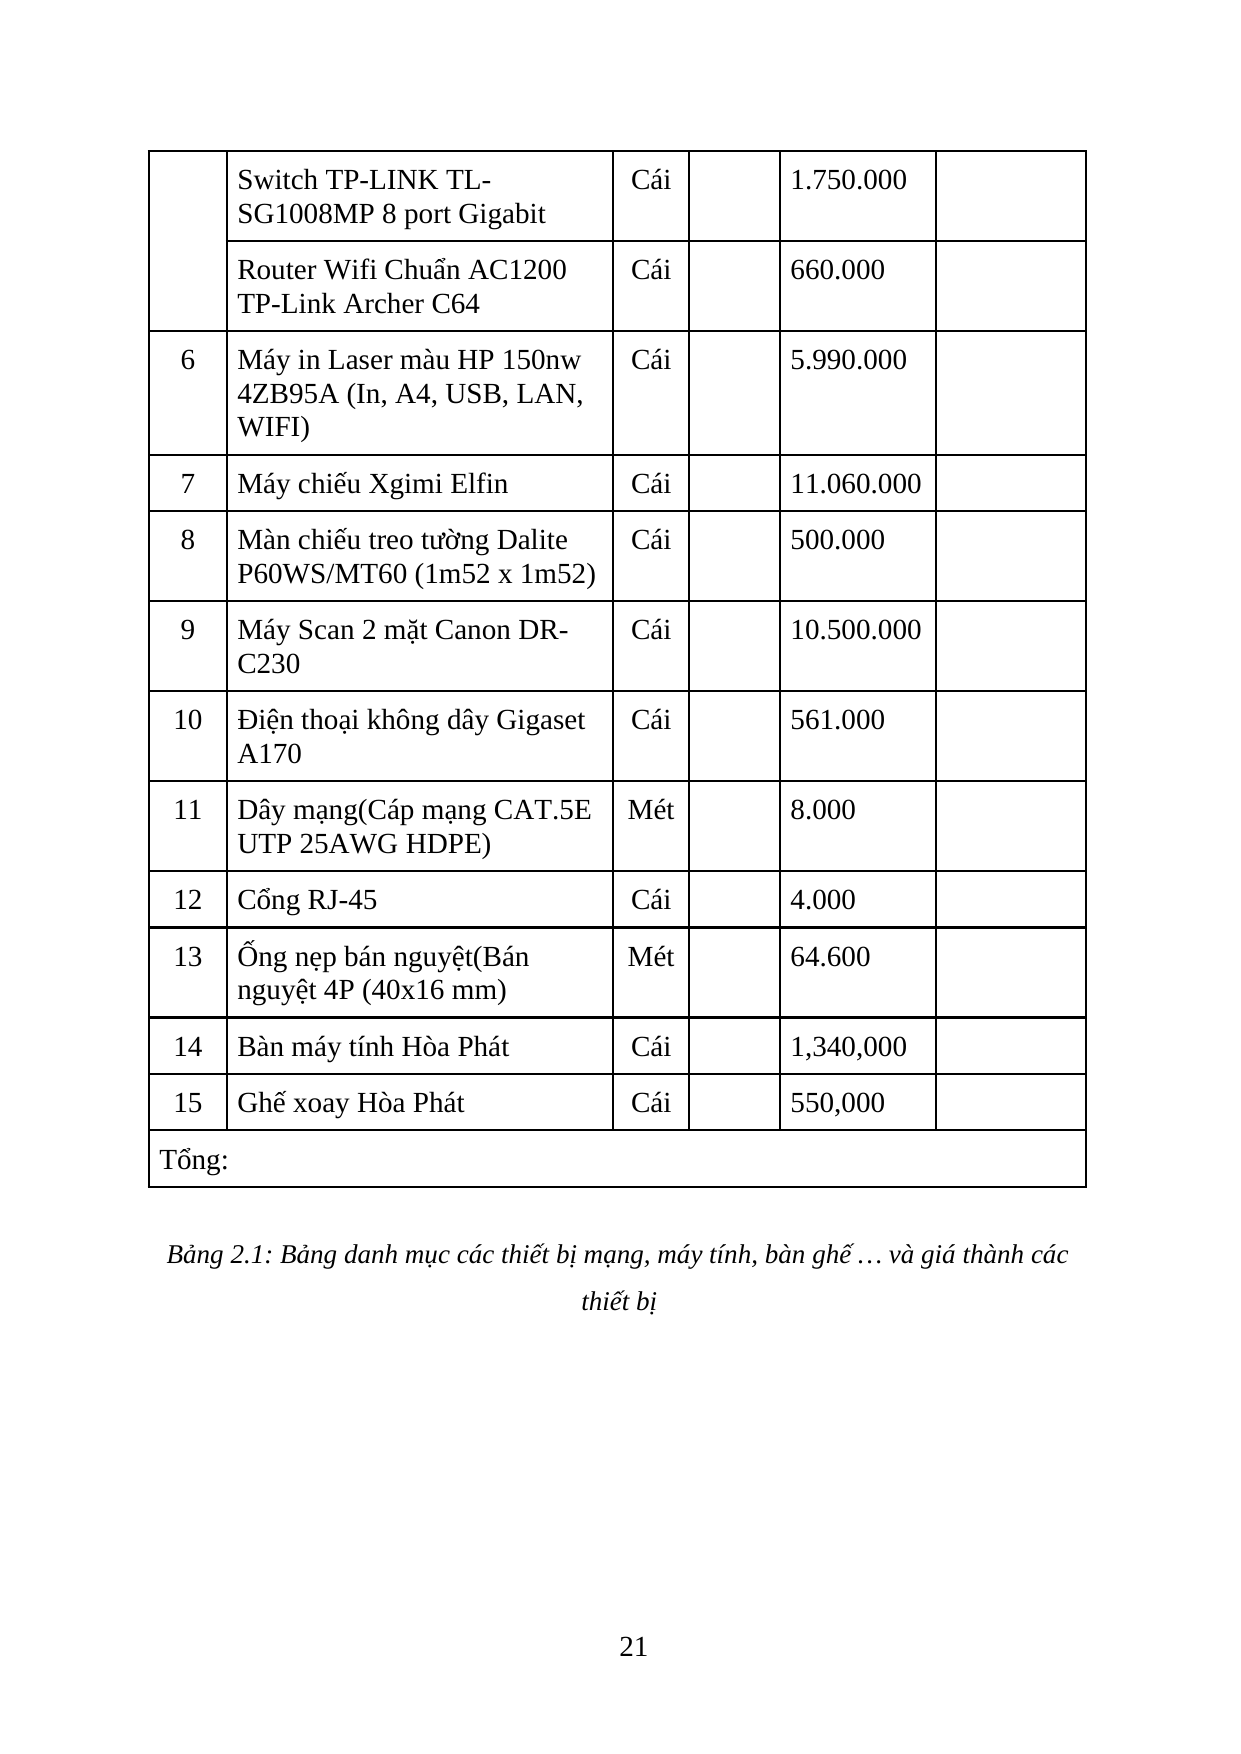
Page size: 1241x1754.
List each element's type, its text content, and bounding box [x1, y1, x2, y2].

table_cell Cái [614, 332, 688, 453]
table_cell [690, 512, 779, 600]
table_cell Cái [614, 456, 688, 510]
table_cell Cái [614, 242, 688, 330]
table_cell [690, 1019, 779, 1073]
table_cell [937, 602, 1085, 690]
table_cell [690, 1075, 779, 1129]
table_cell 11.060.000 [781, 456, 935, 510]
table_cell Cổng RJ-45 [228, 872, 612, 926]
table_cell Mét [614, 782, 688, 870]
table_cell Ghế xoay Hòa Phát [228, 1075, 612, 1129]
table_cell [937, 332, 1085, 453]
table_cell Tổng: [150, 1131, 1085, 1186]
table_cell 13 [150, 929, 226, 1016]
table_cell 10.500.000 [781, 602, 935, 690]
table_cell 550,000 [781, 1075, 935, 1129]
table_cell Cái [614, 1075, 688, 1129]
table_cell 64.600 [781, 929, 935, 1016]
table_cell 500.000 [781, 512, 935, 600]
table_cell Cái [614, 872, 688, 926]
table_cell 8 [150, 512, 226, 600]
table_cell Cái [614, 692, 688, 780]
table_cell Màn chiếu treo tường Dalite P60WS/MT60 (1m52 x 1m52) [228, 512, 612, 600]
table_cell [690, 332, 779, 453]
table_cell 5.990.000 [781, 332, 935, 453]
table_cell Router Wifi Chuẩn AC1200 TP-Link Archer C64 [228, 242, 612, 330]
table_cell 1.750.000 [781, 152, 935, 240]
table_cell [937, 929, 1085, 1016]
table_cell 14 [150, 1019, 226, 1073]
table_cell [690, 929, 779, 1016]
table_cell 10 [150, 692, 226, 780]
table_cell [690, 152, 779, 240]
table_cell Switch TP-LINK TL-SG1008MP 8 port Gigabit [228, 152, 612, 240]
table_cell [690, 692, 779, 780]
table_cell [937, 1019, 1085, 1073]
table_cell 12 [150, 872, 226, 926]
table_cell Máy Scan 2 mặt Canon DR-C230 [228, 602, 612, 690]
table_cell Bàn máy tính Hòa Phát [228, 1019, 612, 1073]
table_cell [937, 456, 1085, 510]
table_cell [690, 602, 779, 690]
table_cell 15 [150, 1075, 226, 1129]
text Bảng 2.1: Bảng danh mục các thiết bị mạng, máy tính, bàn ghế … và giá thành các thiết bị [148, 1238, 1090, 1316]
table_cell Cái [614, 152, 688, 240]
table_cell Điện thoại không dây Gigaset A170 [228, 692, 612, 780]
table_cell Dây mạng(Cáp mạng CAT.5E UTP 25AWG HDPE) [228, 782, 612, 870]
table_cell [937, 152, 1085, 240]
table_cell [690, 242, 779, 330]
table_cell 6 [150, 332, 226, 453]
table_cell 4.000 [781, 872, 935, 926]
table_cell 8.000 [781, 782, 935, 870]
table_cell 11 [150, 782, 226, 870]
table_cell 660.000 [781, 242, 935, 330]
table_cell Cái [614, 602, 688, 690]
table_cell [937, 782, 1085, 870]
table_cell [937, 872, 1085, 926]
table_cell [937, 692, 1085, 780]
table_cell 9 [150, 602, 226, 690]
table_cell [937, 242, 1085, 330]
table_cell Mét [614, 929, 688, 1016]
table_cell [690, 782, 779, 870]
table_cell Máy chiếu Xgimi Elfin [228, 456, 612, 510]
table_cell [937, 512, 1085, 600]
table_cell [690, 456, 779, 510]
table_cell Máy in Laser màu HP 150nw 4ZB95A (In, A4, USB, LAN, WIFI) [228, 332, 612, 453]
table_cell Cái [614, 512, 688, 600]
table_cell 1,340,000 [781, 1019, 935, 1073]
table_cell Cái [614, 1019, 688, 1073]
table_cell Ống nẹp bán nguyệt(Bán nguyệt 4P (40x16 mm) [228, 929, 612, 1016]
table_cell 561.000 [781, 692, 935, 780]
table_cell [690, 872, 779, 926]
table_cell 7 [150, 456, 226, 510]
table_cell [937, 1075, 1085, 1129]
